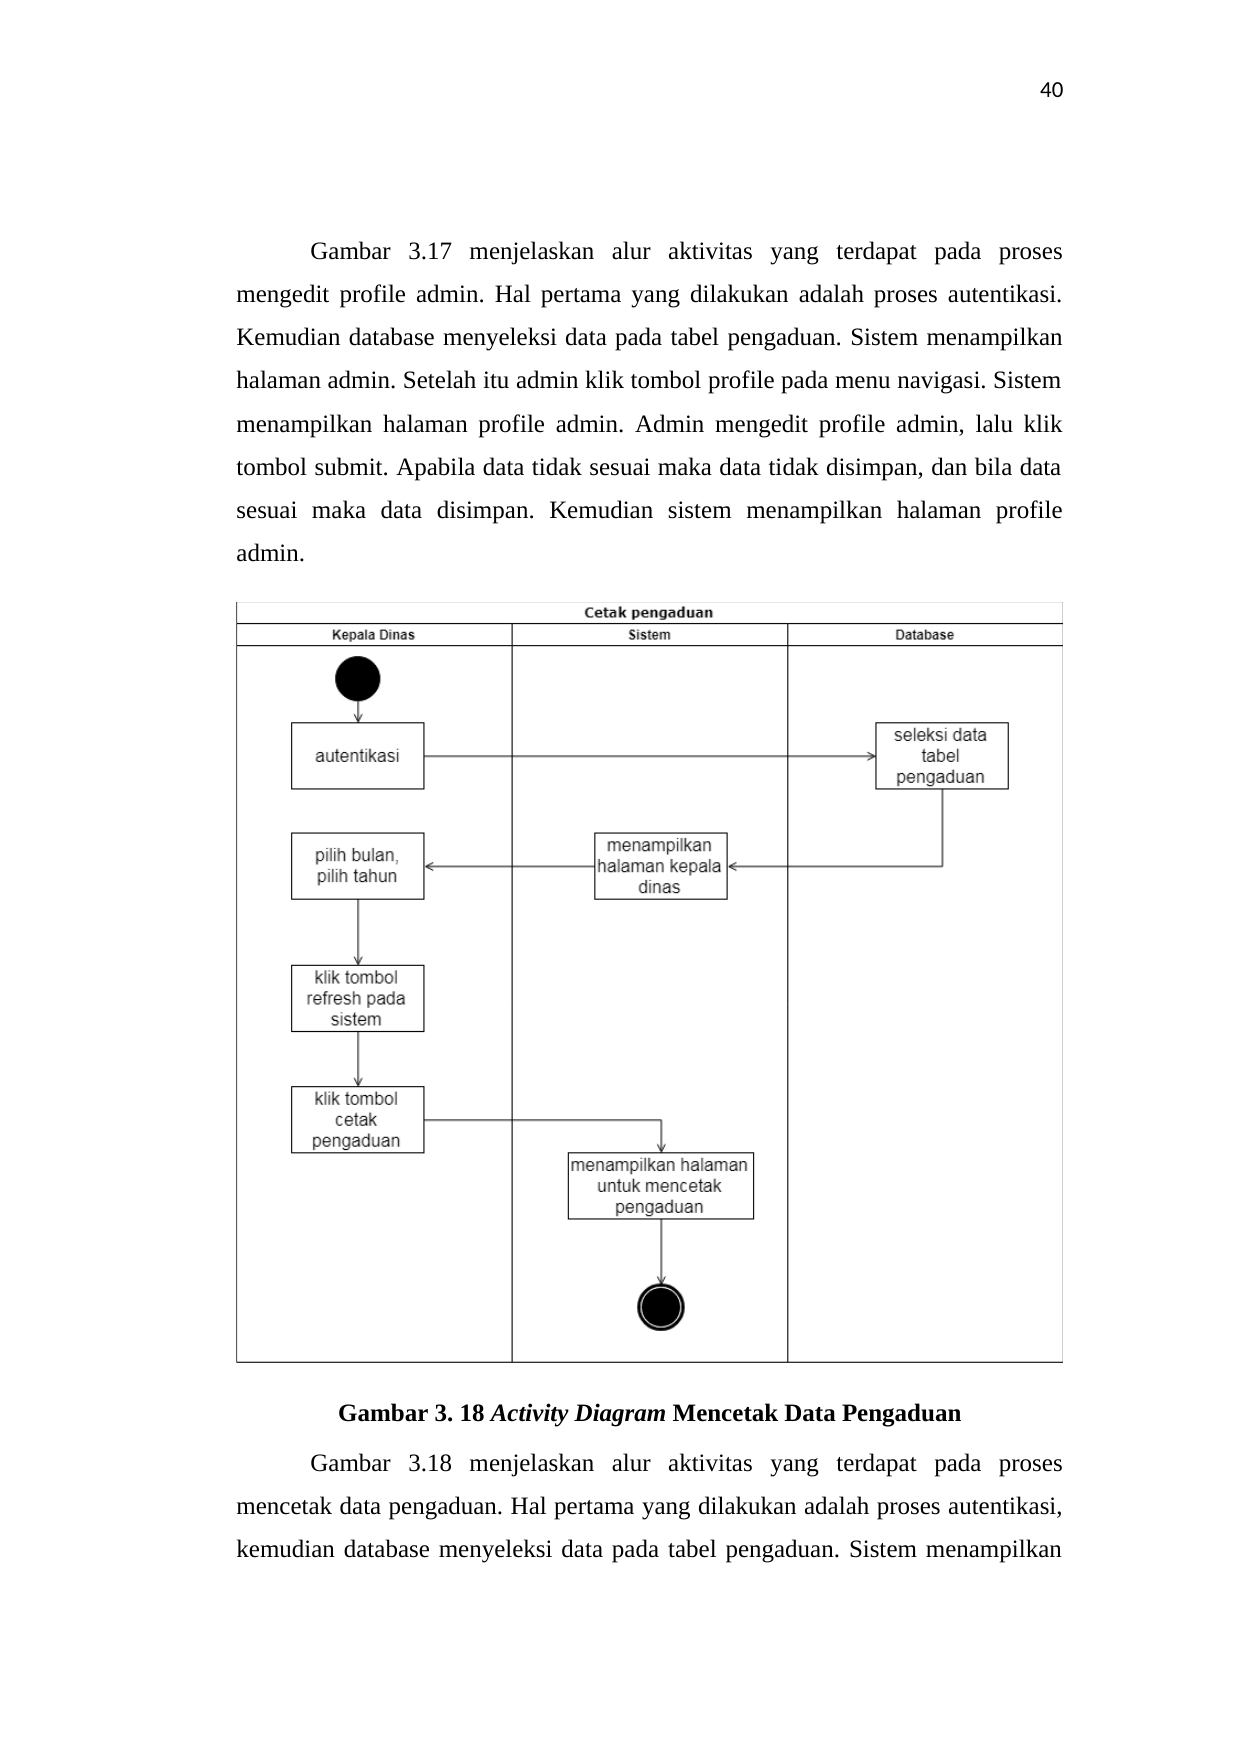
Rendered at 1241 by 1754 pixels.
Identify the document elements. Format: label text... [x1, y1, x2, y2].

text Gambar 3. 18 Activity Diagram Mencetak Data Pengaduan [236, 1398, 1063, 1427]
picture [236, 602, 1063, 1364]
text Gambar 3.17 menjelaskan alur aktivitas yang terdapat pada proses mengedit profile admin. Hal pertama yang dilakukan adalah proses autentikasi. Kemudian database menyeleksi data pada tabel pengaduan. Sistem menampilkan halaman admin. Setelah itu admin klik tombol profile pada menu navigasi. Sistem menampilkan halaman profile admin. Admin mengedit profile admin, lalu klik tombol submit. Apabila data tidak sesuai maka data tidak disimpan, dan bila data sesuai maka data disimpan. Kemudian sistem menampilkan halaman profile admin. [236, 236, 1063, 567]
